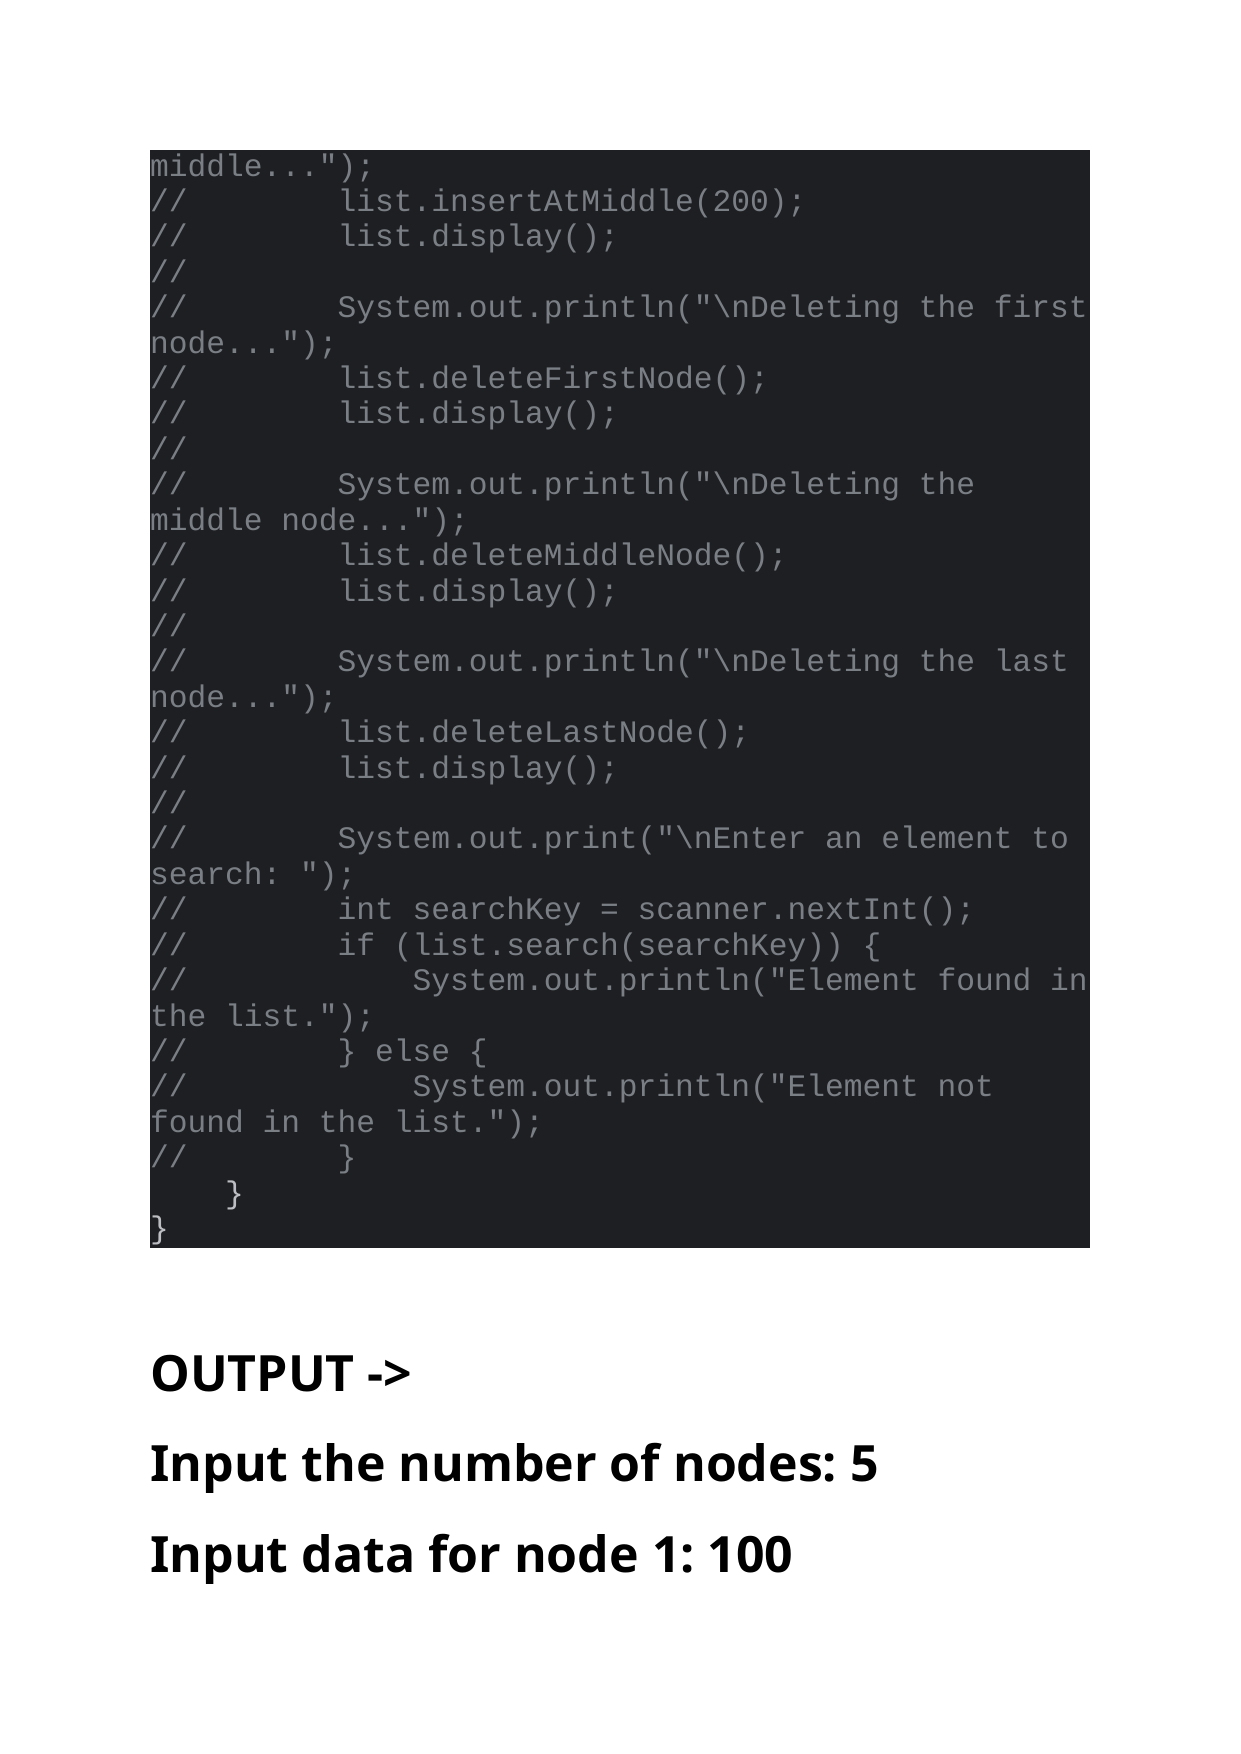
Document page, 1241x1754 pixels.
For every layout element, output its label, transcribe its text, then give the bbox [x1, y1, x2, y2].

text Input data for node 1: 100 [150, 1518, 1090, 1587]
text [150, 150, 1090, 1248]
text OUTPUT -> [150, 1338, 1090, 1406]
text Input the number of nodes: 5 [150, 1428, 1090, 1496]
